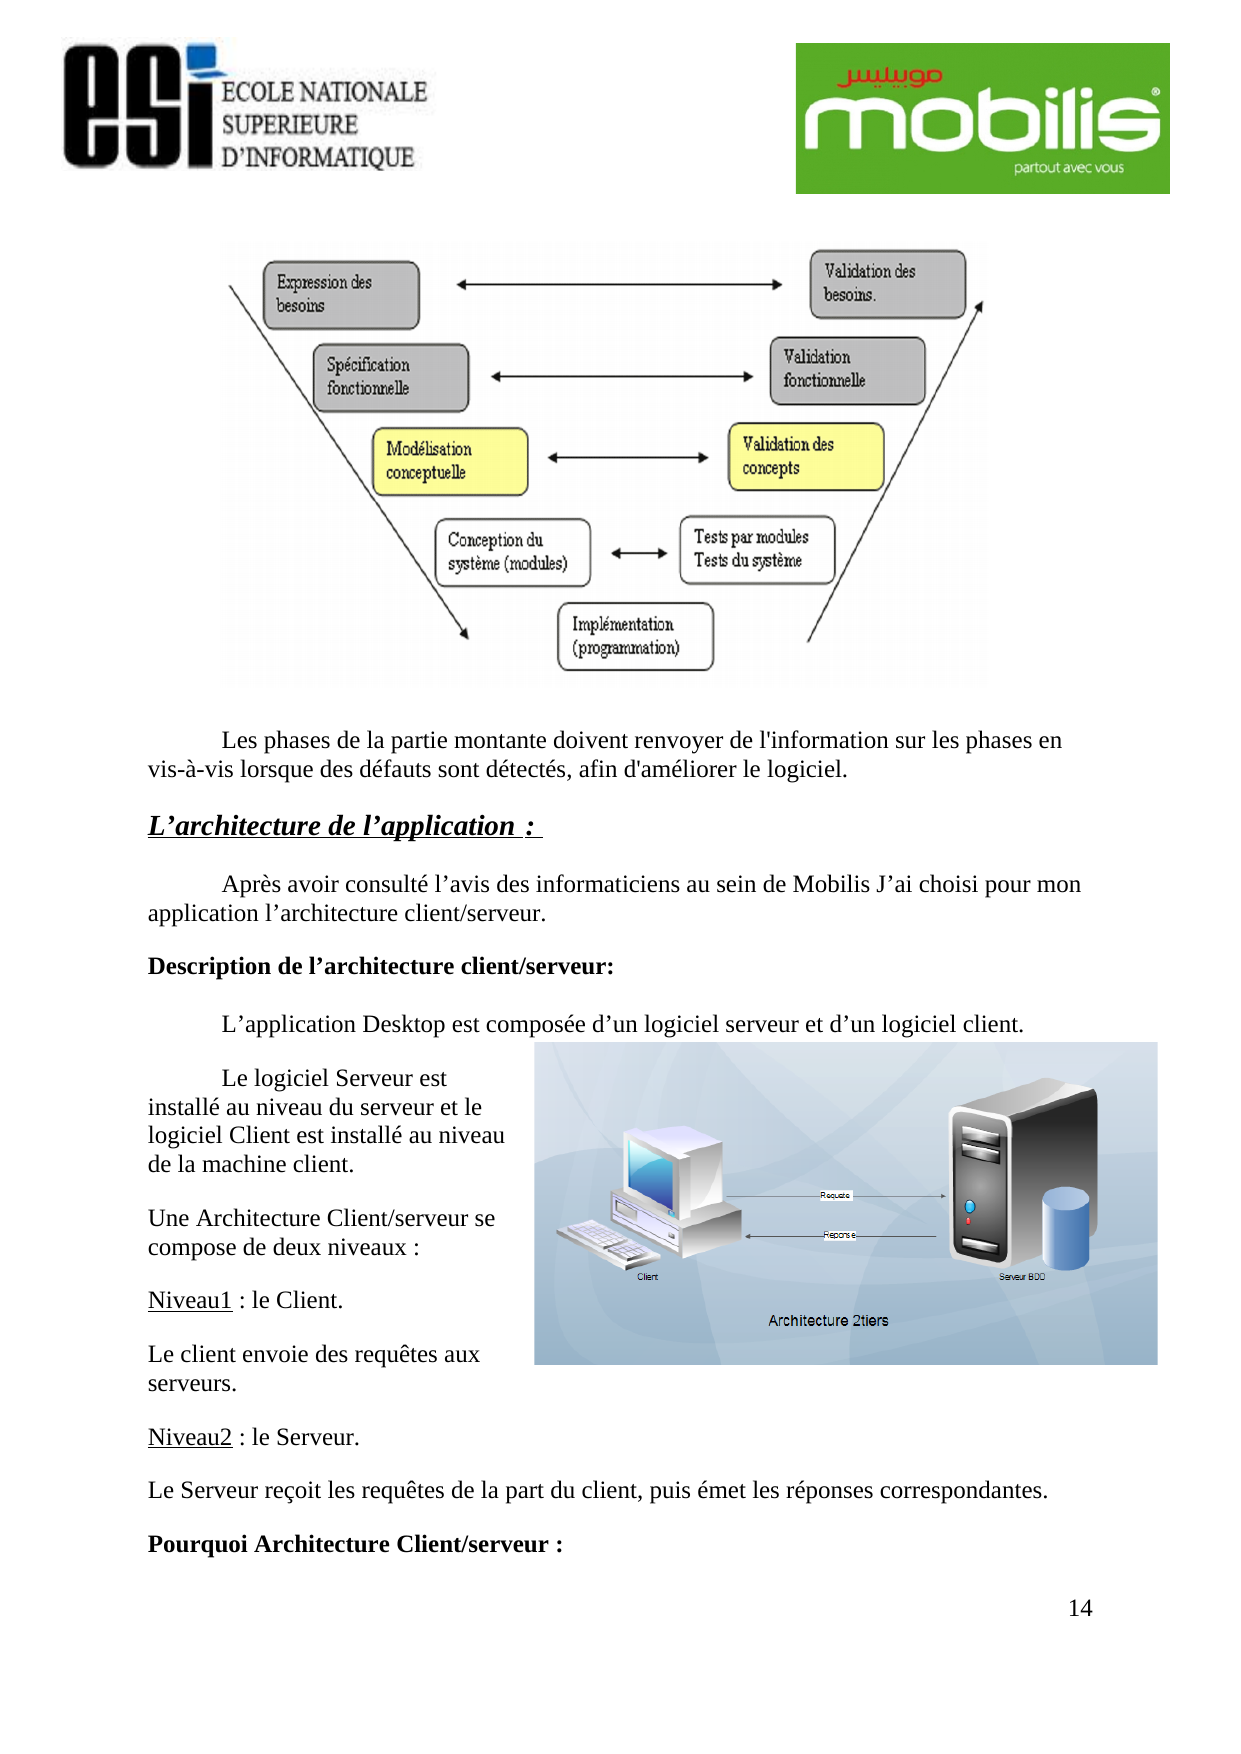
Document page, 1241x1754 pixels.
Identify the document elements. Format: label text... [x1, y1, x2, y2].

text Niveau1 : le Client. [148, 1286, 534, 1314]
text Description de l’architecture client/serveur: [148, 951, 1093, 980]
picture [220, 241, 989, 702]
text L’application Desktop est composée d’un logiciel serveur et d’un logiciel client. [148, 1009, 1093, 1038]
text Les phases de la partie montante doivent renvoyer de l'information sur les phases en vis-à-vis lorsque des défauts sont détectés, afin d'améliorer le logiciel. [148, 725, 1093, 783]
text Le Serveur reçoit les requêtes de la part du client, puis émet les réponses correspondantes. [148, 1476, 1093, 1504]
text Niveau2 : le Serveur. [148, 1422, 1093, 1451]
picture [61, 37, 438, 171]
text Après avoir consulté l’avis des informaticiens au sein de Mobilis J’ai choisi pour mon application l’architecture client/serveur. [148, 869, 1093, 926]
picture [795, 43, 1170, 194]
text L’architecture de l’application : [148, 808, 1093, 841]
text Le client envoie des requêtes aux serveurs. [148, 1339, 1093, 1397]
text Le logiciel Serveur est installé au niveau du serveur et le logiciel Client est installé au niveau de la machine client. [148, 1063, 534, 1178]
picture [534, 1042, 1158, 1365]
text Pourquoi Architecture Client/serveur : [148, 1529, 1093, 1558]
text Une Architecture Client/serveur se compose de deux niveaux : [148, 1203, 534, 1261]
